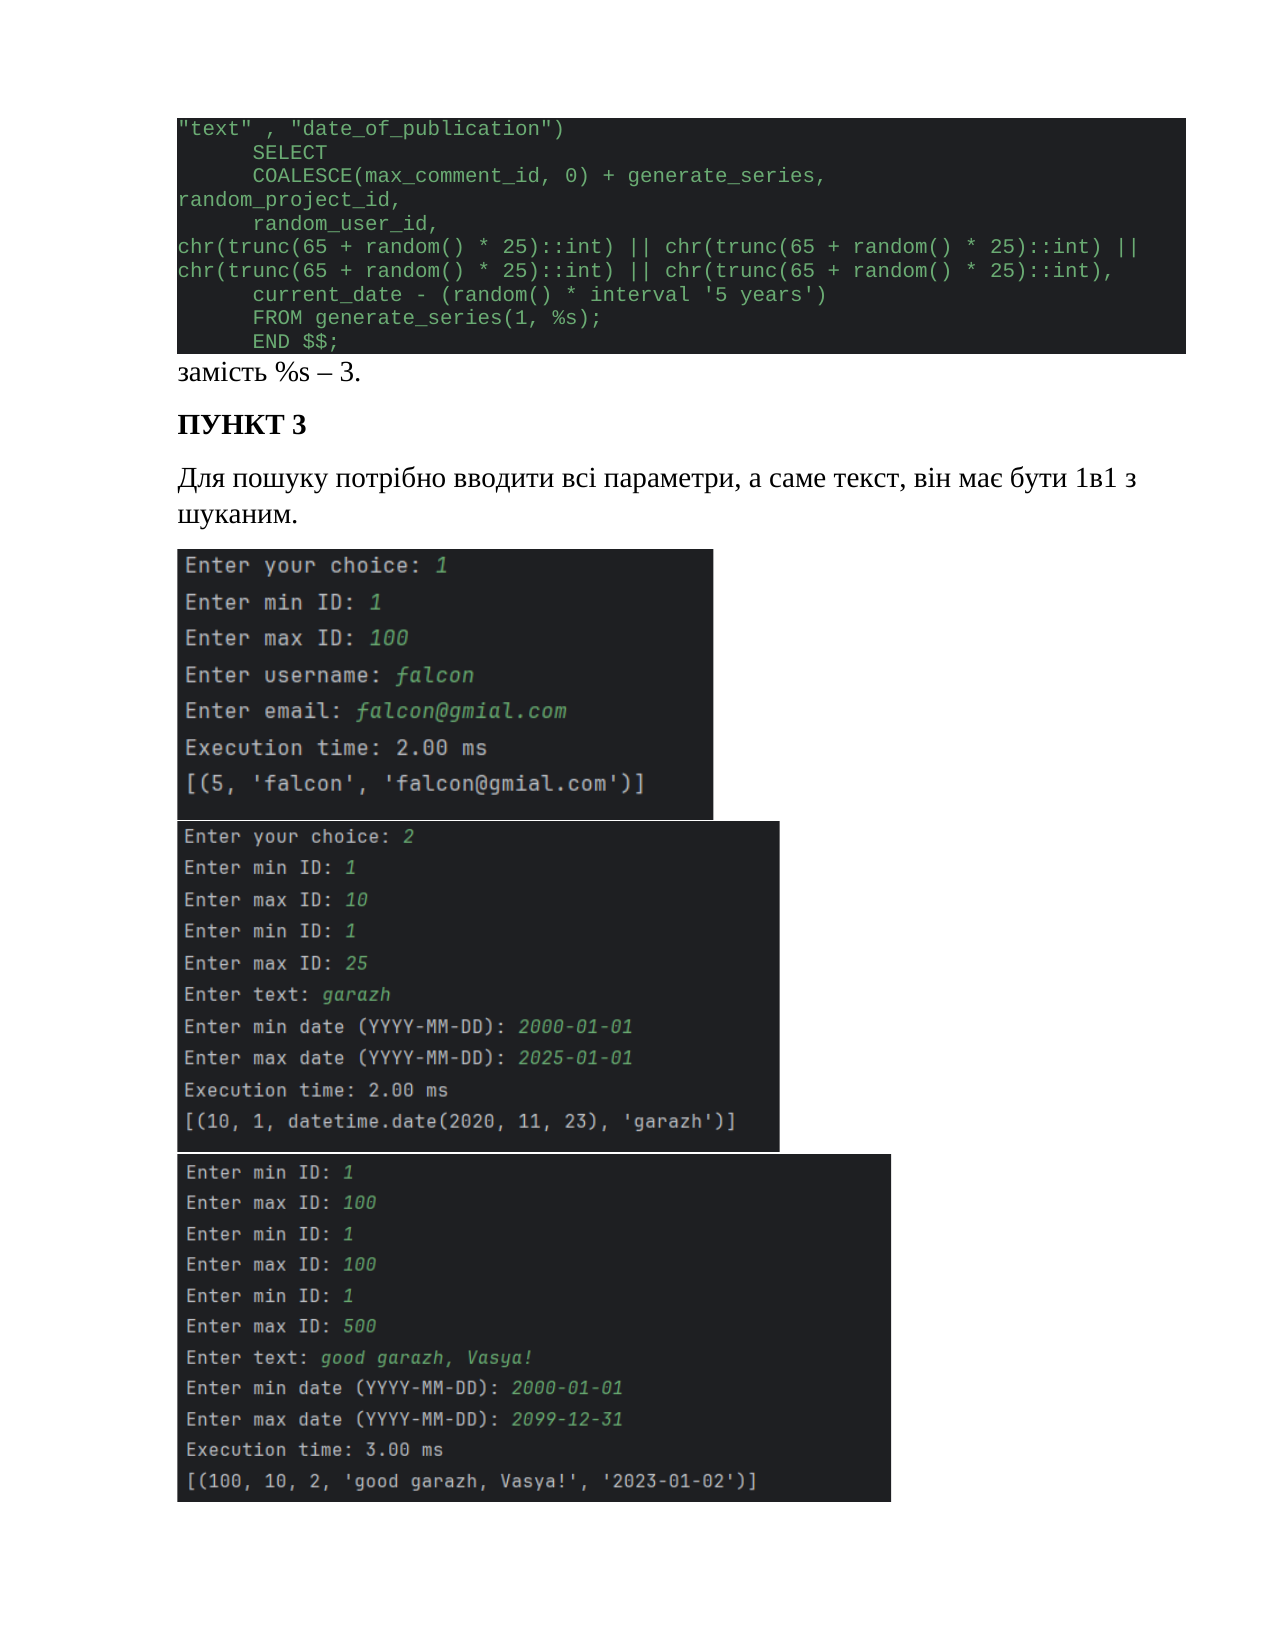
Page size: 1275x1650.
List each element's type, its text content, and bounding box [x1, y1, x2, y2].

text замість %s – 3. [177, 354, 1186, 388]
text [177, 118, 1186, 354]
picture [177, 1154, 892, 1502]
picture [177, 549, 714, 820]
text Для пошуку потрібно вводити всі параметри, а саме текст, він має бути 1в1 з шуканим. [177, 460, 1186, 530]
picture [177, 821, 780, 1152]
text ПУНКТ 3 [177, 407, 1186, 441]
